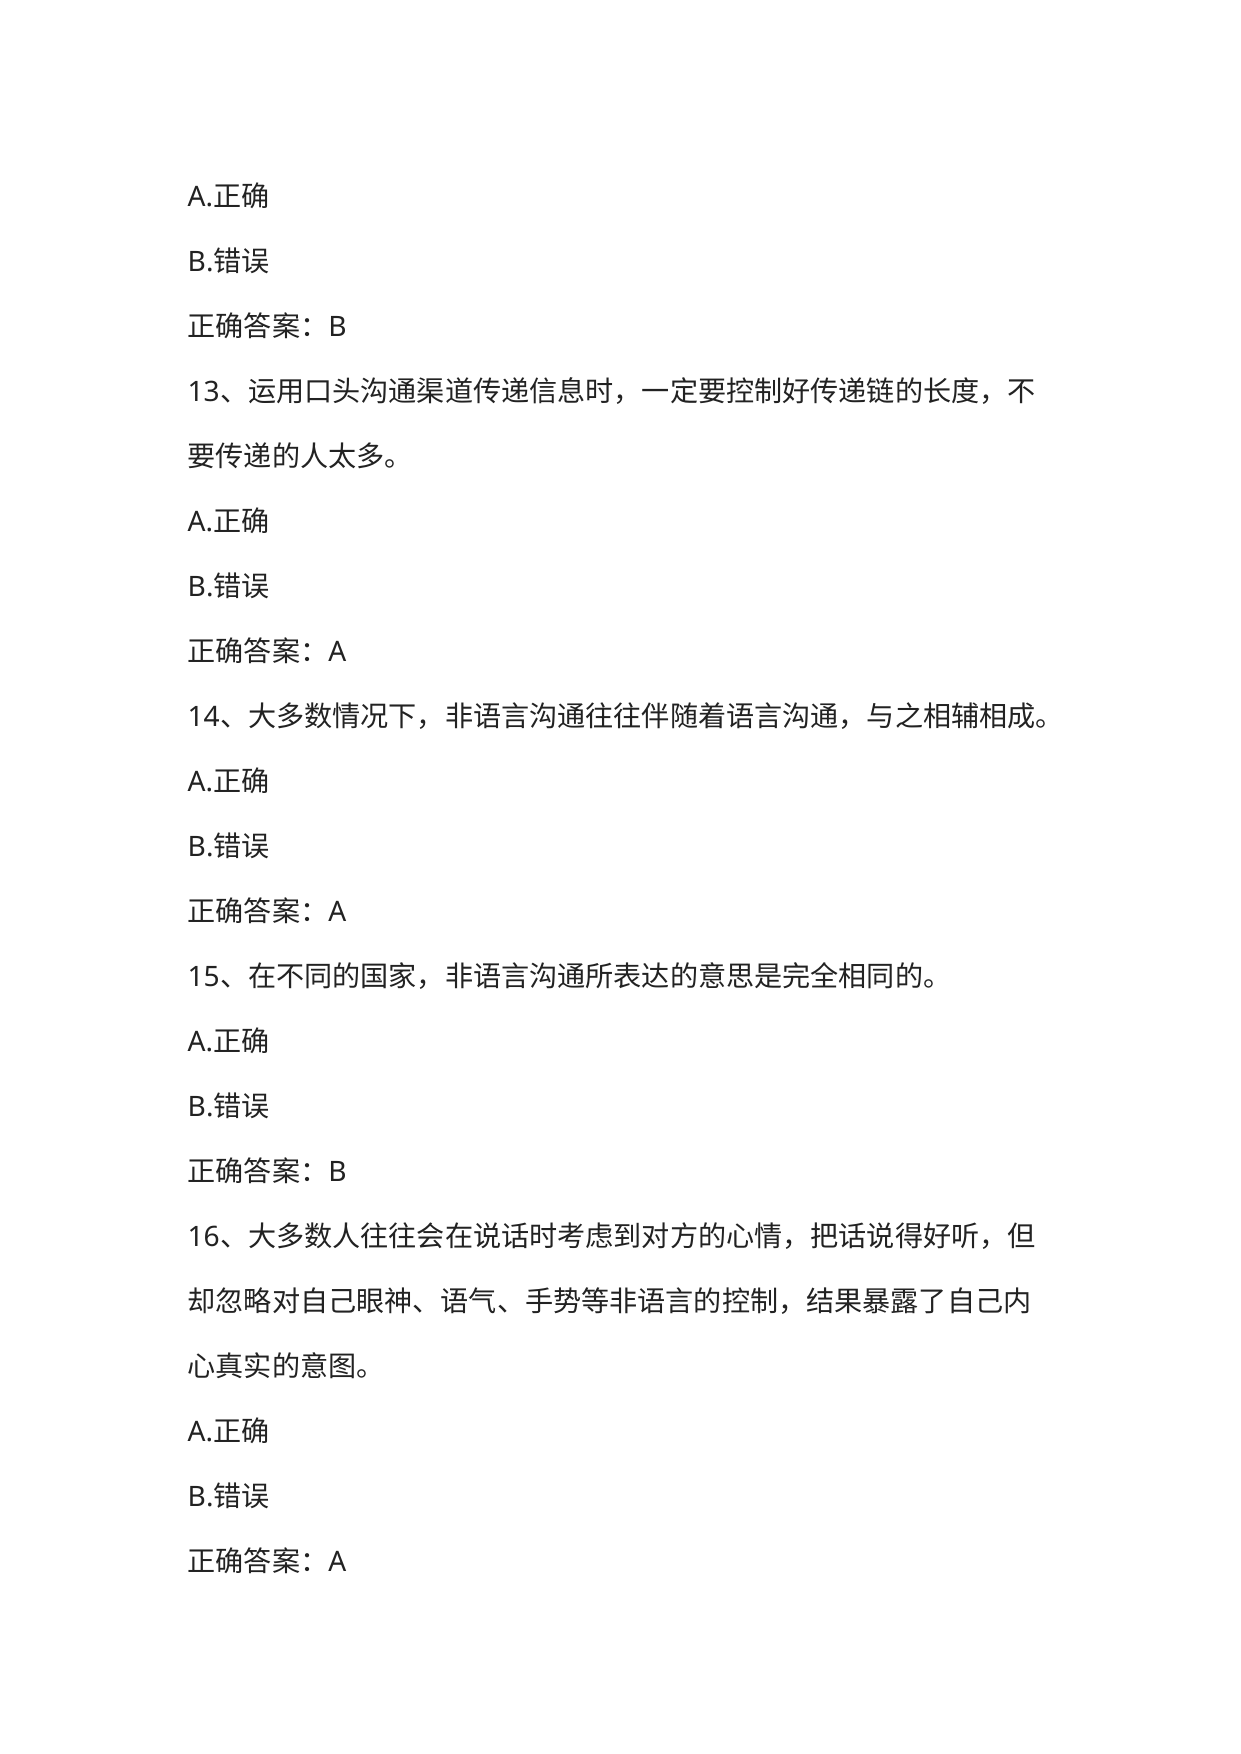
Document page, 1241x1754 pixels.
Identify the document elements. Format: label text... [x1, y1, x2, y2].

text A.正确 [187, 162, 1053, 227]
text A.正确 [187, 1007, 1053, 1072]
text A.正确 [187, 487, 1053, 552]
text B.错误 [187, 812, 1053, 877]
text 正确答案：A [187, 1527, 1053, 1592]
text 15、在不同的国家，非语言沟通所表达的意思是完全相同的。 [187, 942, 1053, 1007]
text 正确答案：B [187, 1137, 1053, 1202]
text 13、运用口头沟通渠道传递信息时，一定要控制好传递链的长度，不要传递的人太多。 [187, 357, 1053, 487]
text 正确答案：A [187, 877, 1053, 942]
text B.错误 [187, 552, 1053, 617]
text B.错误 [187, 1462, 1053, 1527]
text 16、大多数人往往会在说话时考虑到对方的心情，把话说得好听，但却忽略对自己眼神、语气、手势等非语言的控制，结果暴露了自己内心真实的意图。 [187, 1202, 1053, 1397]
text B.错误 [187, 227, 1053, 292]
text A.正确 [187, 747, 1053, 812]
text 正确答案：A [187, 617, 1053, 682]
text 14、大多数情况下，非语言沟通往往伴随着语言沟通，与之相辅相成。 [187, 682, 1053, 747]
text 正确答案：B [187, 292, 1053, 357]
text A.正确 [187, 1397, 1053, 1462]
text B.错误 [187, 1072, 1053, 1137]
